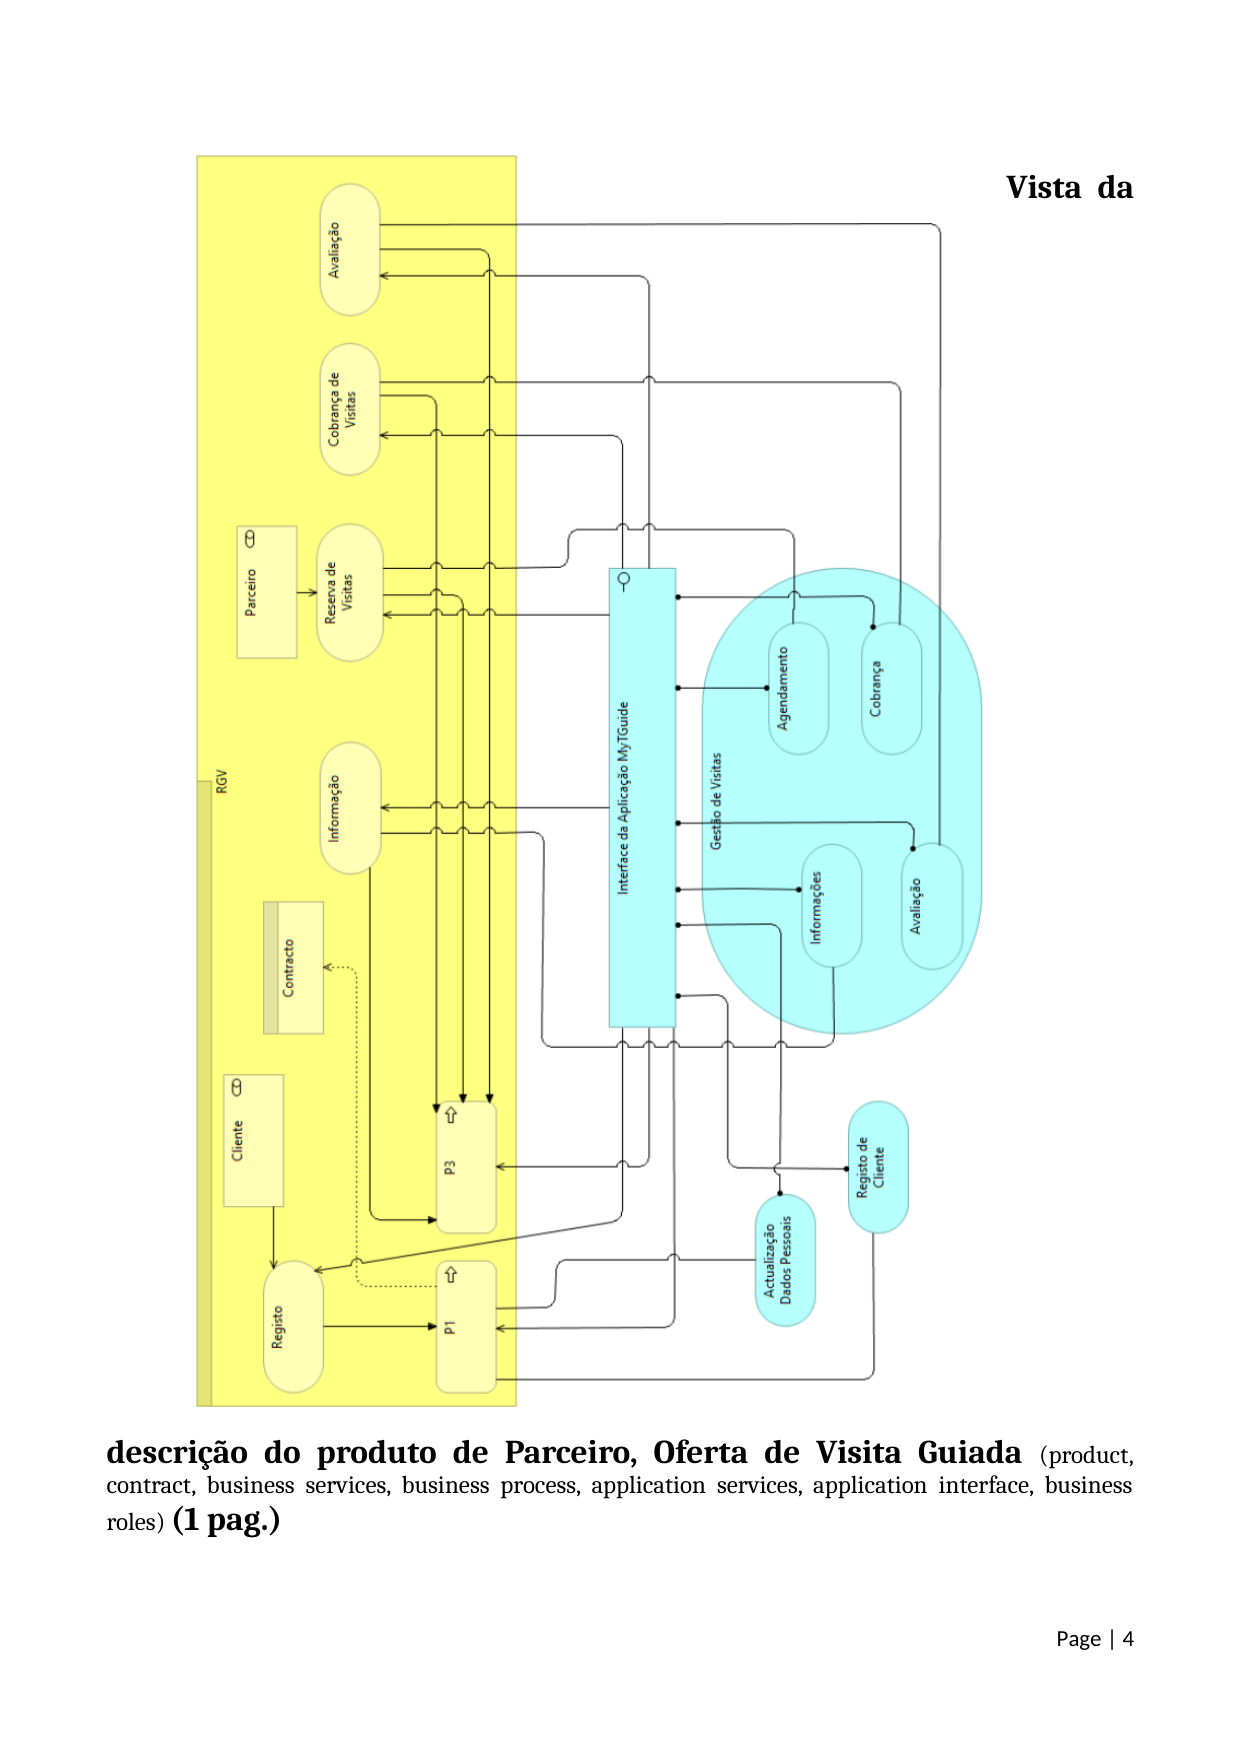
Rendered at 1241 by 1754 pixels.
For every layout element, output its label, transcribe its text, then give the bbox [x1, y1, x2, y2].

picture [186, 146, 992, 168]
subtitle Vista da descrição do produto de Parceiro, Oferta de Visita Guiada (product, contract, business services, business process, application services, application interface, business roles) (1 pag.) [106, 168, 1134, 1538]
